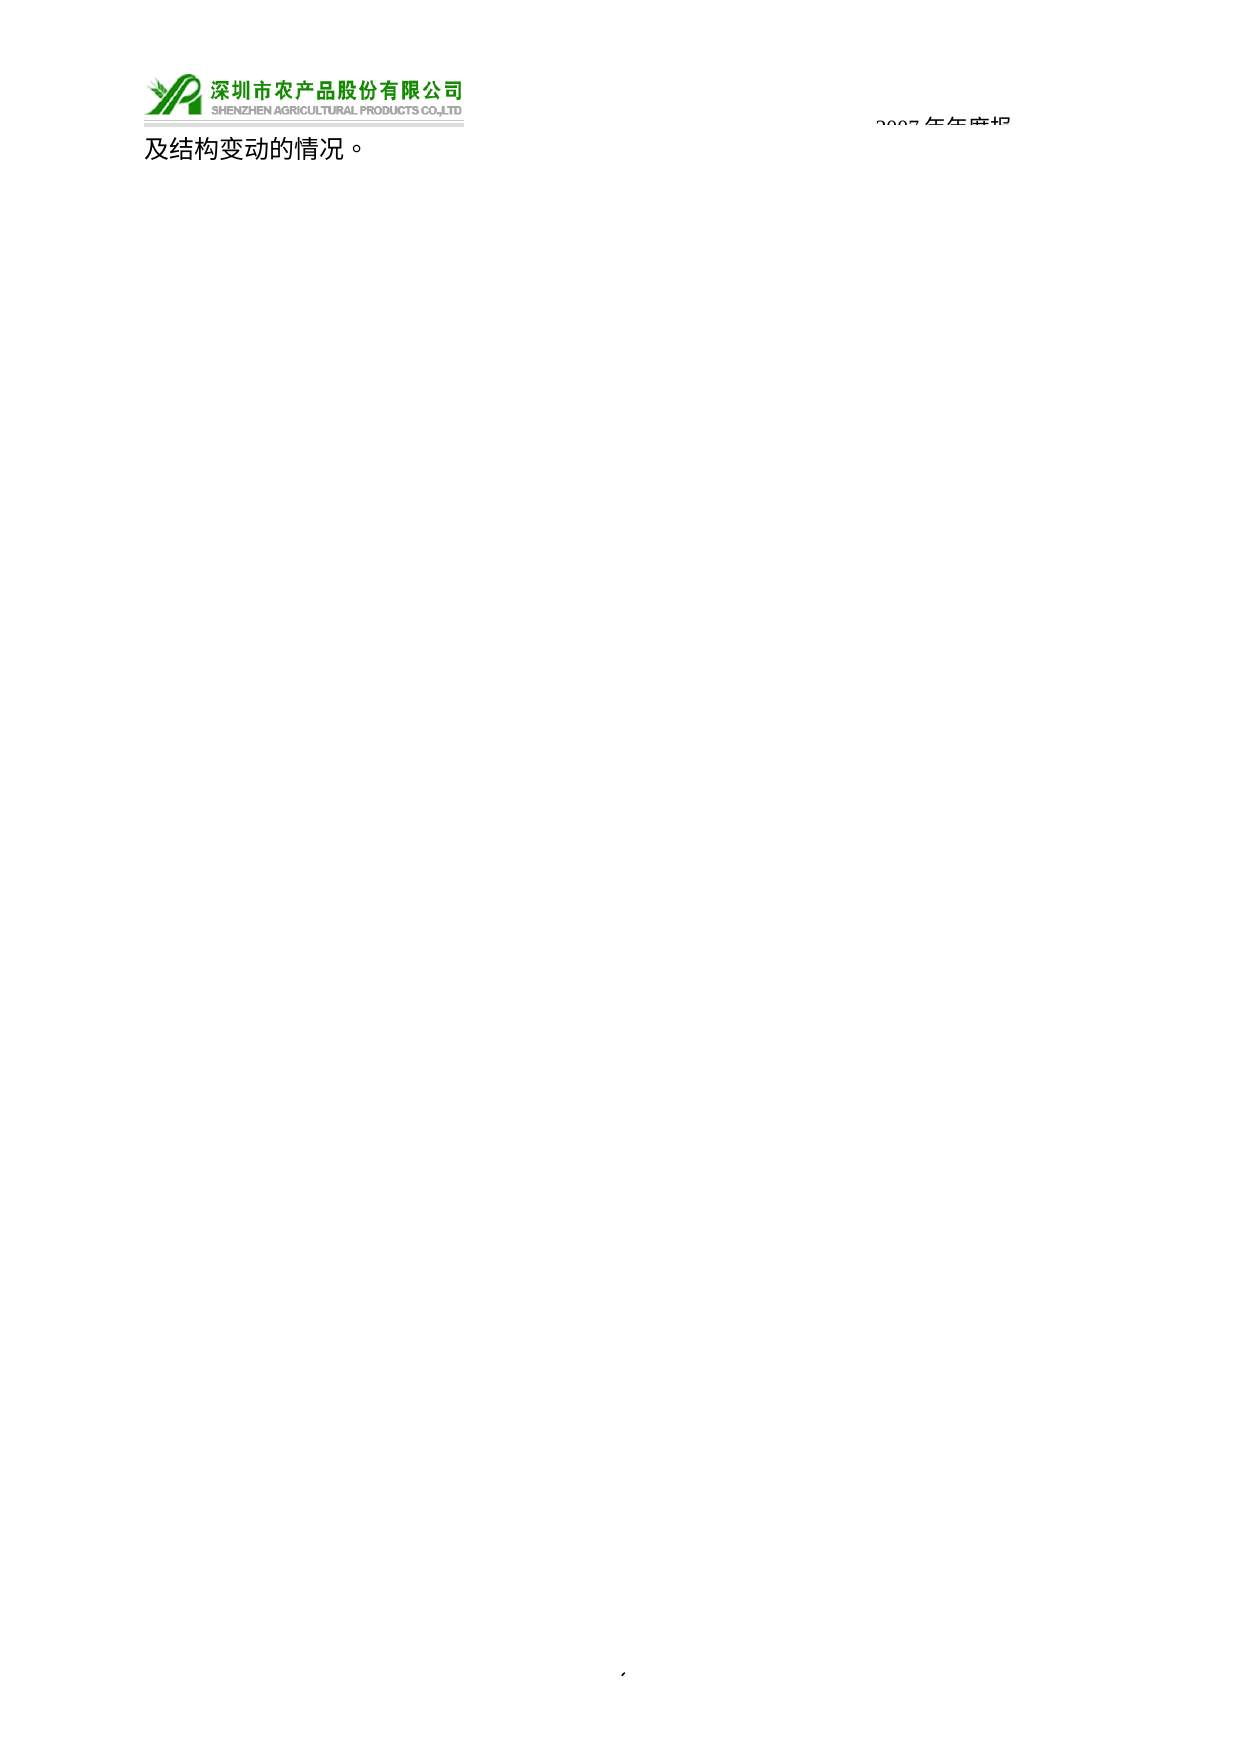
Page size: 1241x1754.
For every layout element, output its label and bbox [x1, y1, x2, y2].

picture [144, 72, 464, 127]
text [144, 131, 1095, 165]
